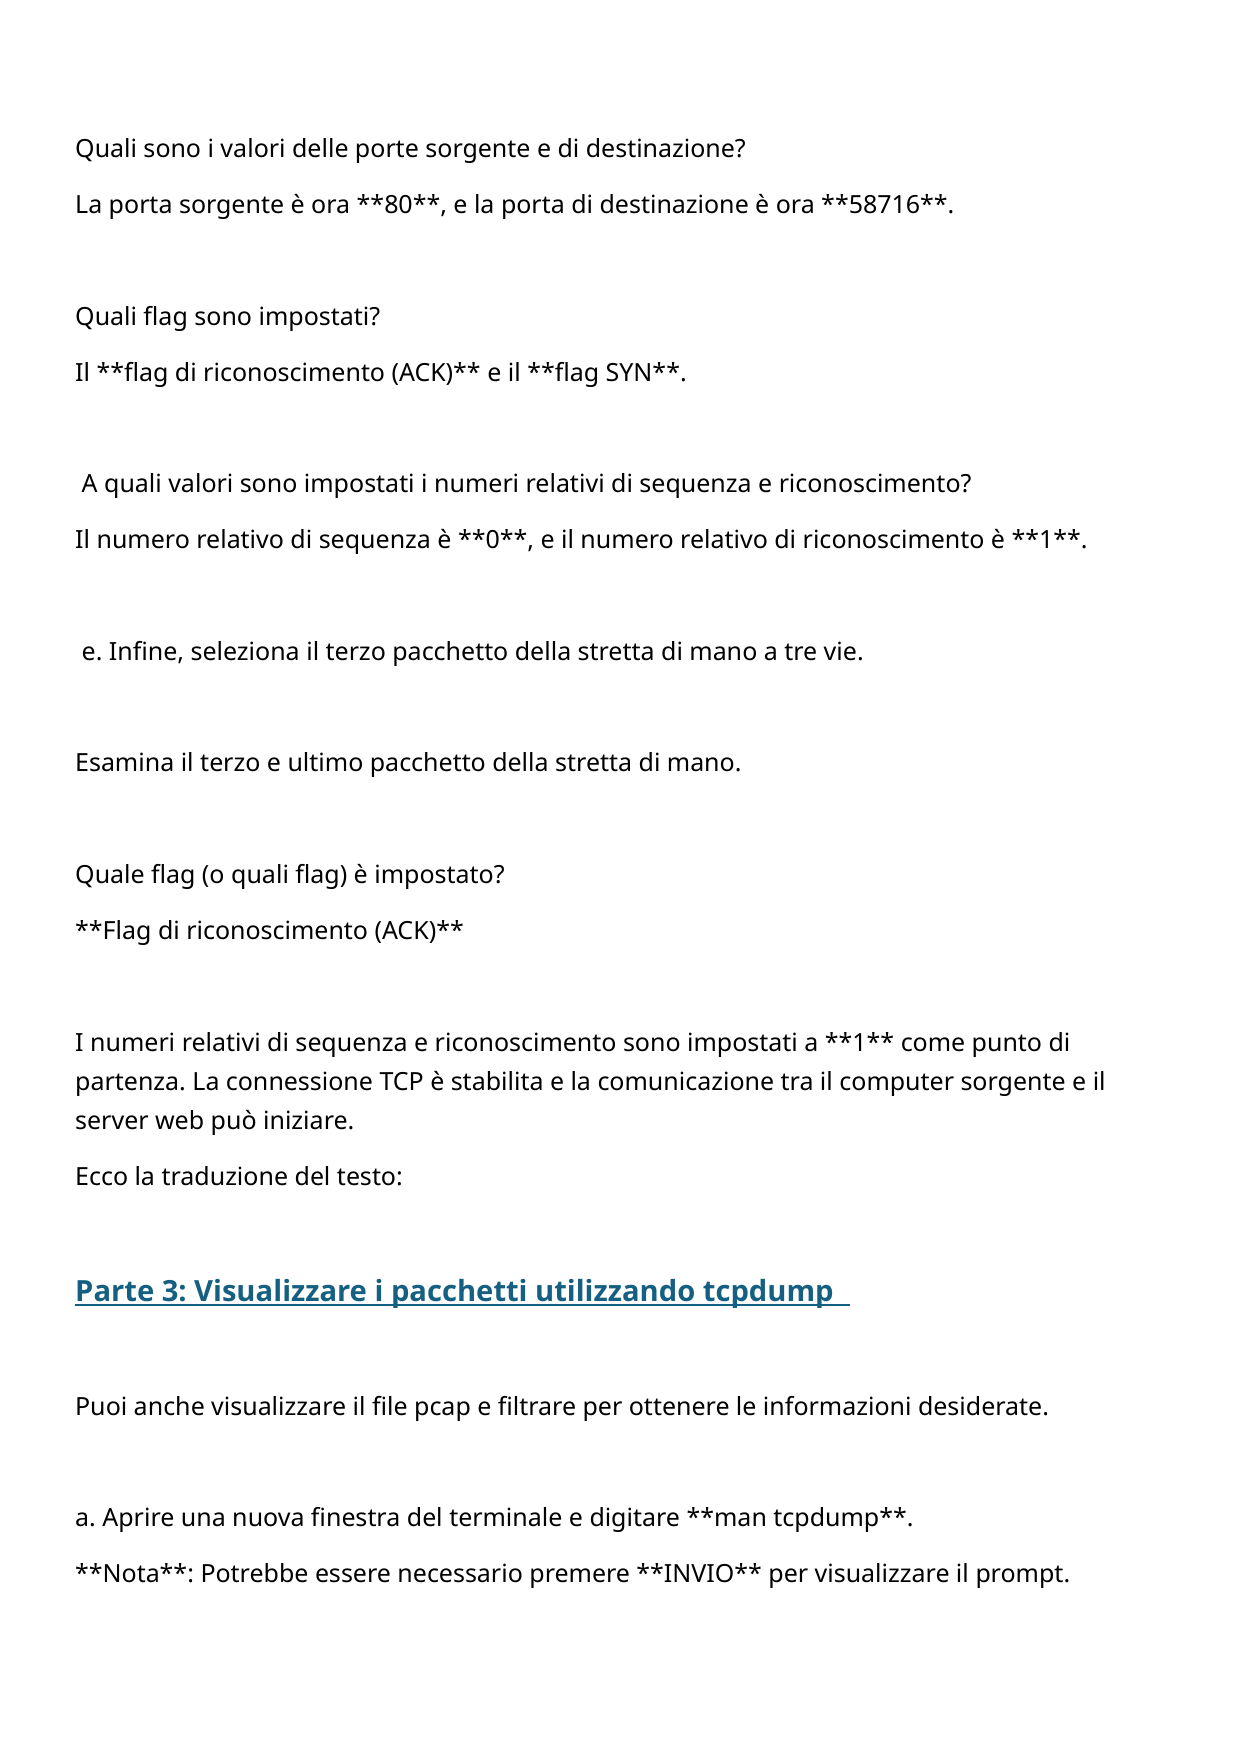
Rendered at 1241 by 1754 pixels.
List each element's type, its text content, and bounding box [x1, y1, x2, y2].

text I numeri relativi di sequenza e riconoscimento sono impostati a **1** come punto di partenza. La connessione TCP è stabilita e la comunicazione tra il computer sorgente e il server web può iniziare. [75, 1024, 1165, 1137]
text **Nota**: Potrebbe essere necessario premere **INVIO** per visualizzare il prompt. [75, 1556, 1165, 1590]
text Parte 3: Visualizzare i pacchetti utilizzando tcpdump [75, 1270, 1165, 1310]
text A quali valori sono impostati i numeri relativi di sequenza e riconoscimento? [75, 466, 1165, 500]
text Ecco la traduzione del testo: [75, 1158, 1165, 1192]
text Esamina il terzo e ultimo pacchetto della stretta di mano. [75, 745, 1165, 779]
text Quali flag sono impostati? [75, 298, 1165, 332]
text Il **flag di riconoscimento (ACK)** e il **flag SYN**. [75, 354, 1165, 388]
text **Flag di riconoscimento (ACK)** [75, 912, 1165, 947]
text Il numero relativo di sequenza è **0**, e il numero relativo di riconoscimento è **1**. [75, 522, 1165, 556]
text a. Aprire una nuova finestra del terminale e digitare **man tcpdump**. [75, 1500, 1165, 1534]
text Quali sono i valori delle porte sorgente e di destinazione? [75, 131, 1165, 165]
text e. Infine, seleziona il terzo pacchetto della stretta di mano a tre vie. [75, 633, 1165, 667]
text Quale flag (o quali flag) è impostato? [75, 857, 1165, 891]
text La porta sorgente è ora **80**, e la porta di destinazione è ora **58716**. [75, 187, 1165, 221]
text Puoi anche visualizzare il file pcap e filtrare per ottenere le informazioni desiderate. [75, 1388, 1165, 1422]
